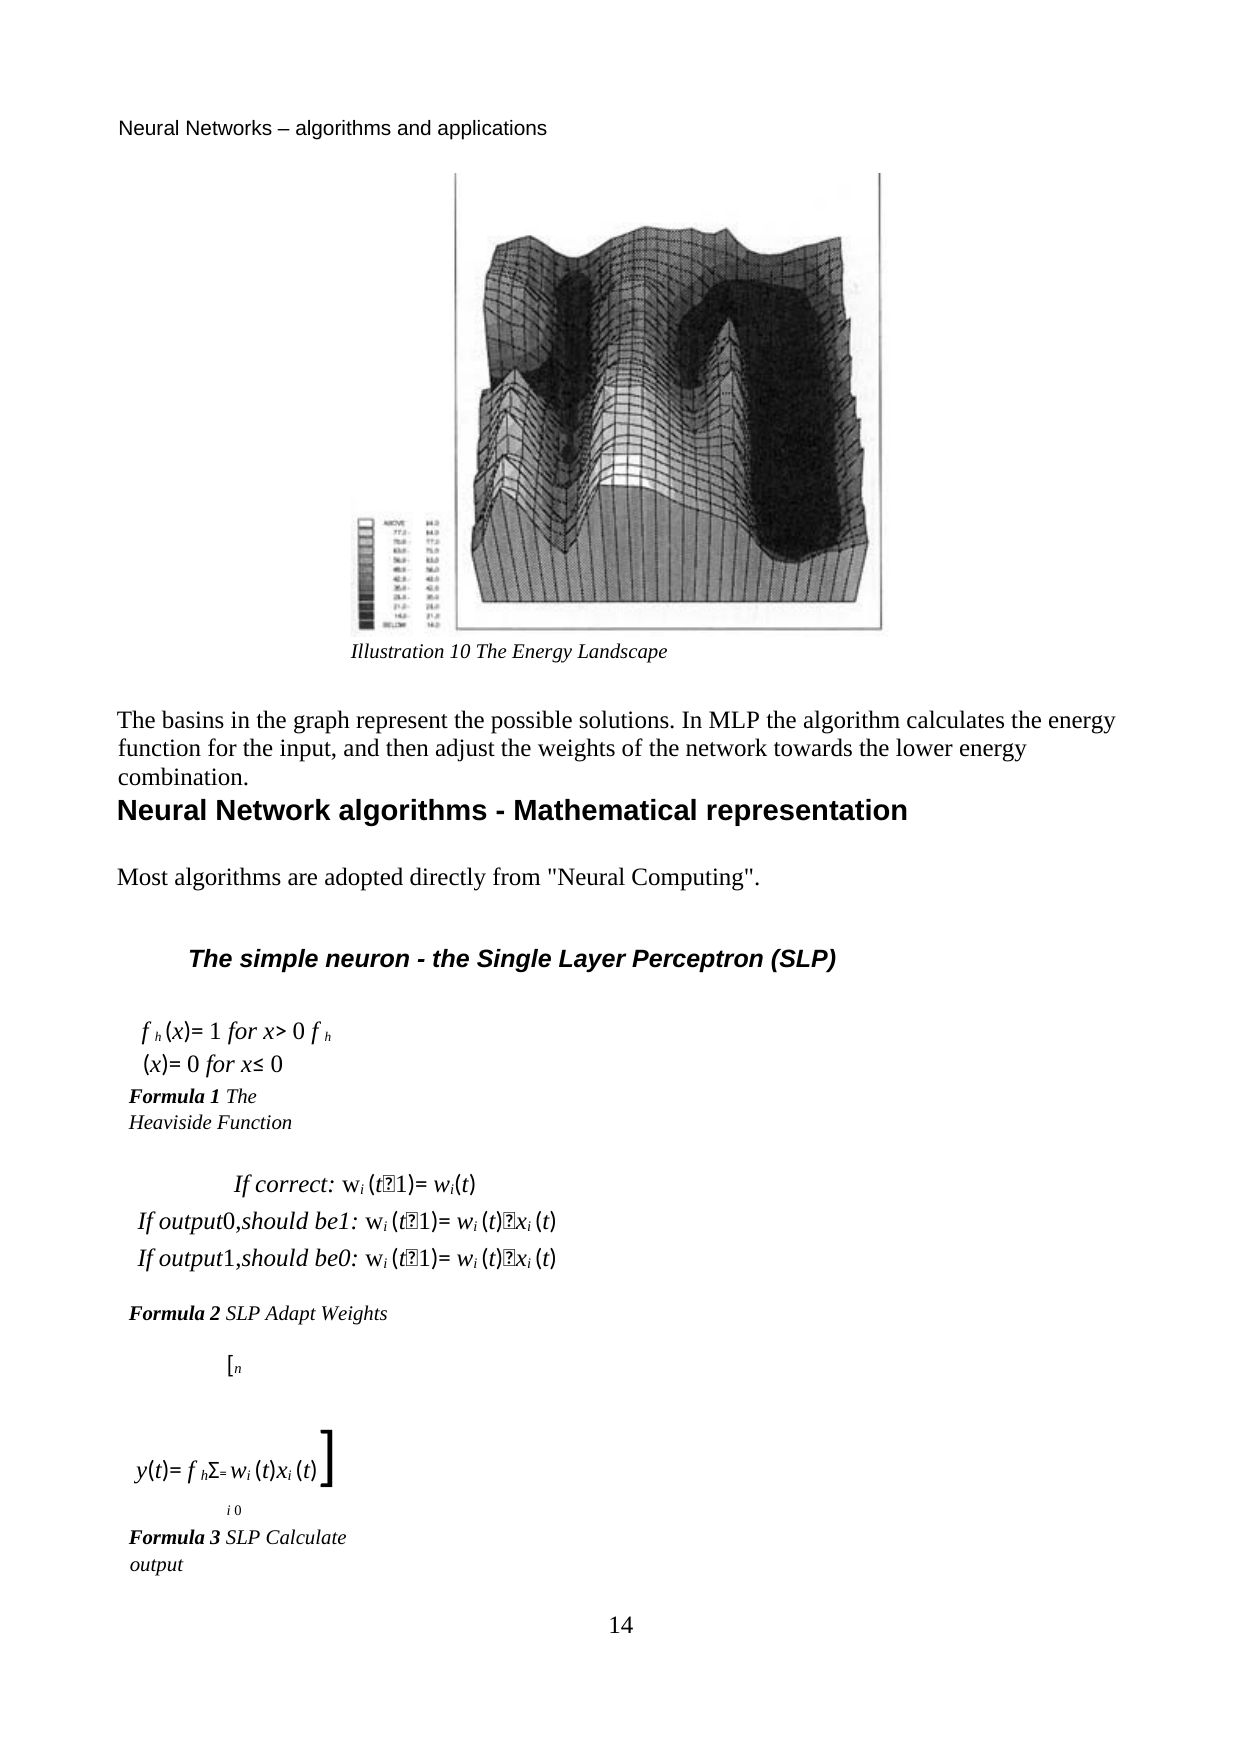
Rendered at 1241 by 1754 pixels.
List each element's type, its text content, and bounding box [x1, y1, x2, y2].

text If correct: wi (t1)= wi(t) [233, 1168, 1120, 1198]
text Formula 1 The [128, 1084, 1123, 1108]
text f h (x)= 1 for x> 0 f h (x)= 0 for x≤ 0 [141, 1015, 333, 1078]
text If output0,should be1: wi (t1)= wi (t)xi (t) [137, 1205, 1120, 1236]
text Illustration 10 The Energy Landscape [351, 639, 1123, 663]
text If output1,should be0: wi (t1)= wi (t)xi (t) [137, 1242, 1120, 1272]
text Most algorithms are adopted directly from "Neural Computing". [117, 863, 1121, 891]
text Formula 3 SLP Calculate output [128, 1525, 403, 1576]
text The basins in the graph represent the possible solutions. In MLP the algorithm calculates the energy function for the input, and then adjust the weights of the network towards the lower energy combination. [117, 706, 1121, 790]
text i 0 [226, 1501, 1123, 1518]
text Formula 2 SLP Adapt Weights [128, 1301, 1123, 1325]
text n [226, 1349, 409, 1379]
subtitle Neural Network algorithms - Mathematical representation [117, 793, 1123, 827]
picture [350, 173, 890, 637]
text y(t)= f hΣ= wi (t)xi (t)] [136, 1413, 730, 1495]
text The simple neuron - the Single Layer Perceptron (SLP) [118, 943, 909, 972]
text Heaviside Function [128, 1110, 1123, 1134]
